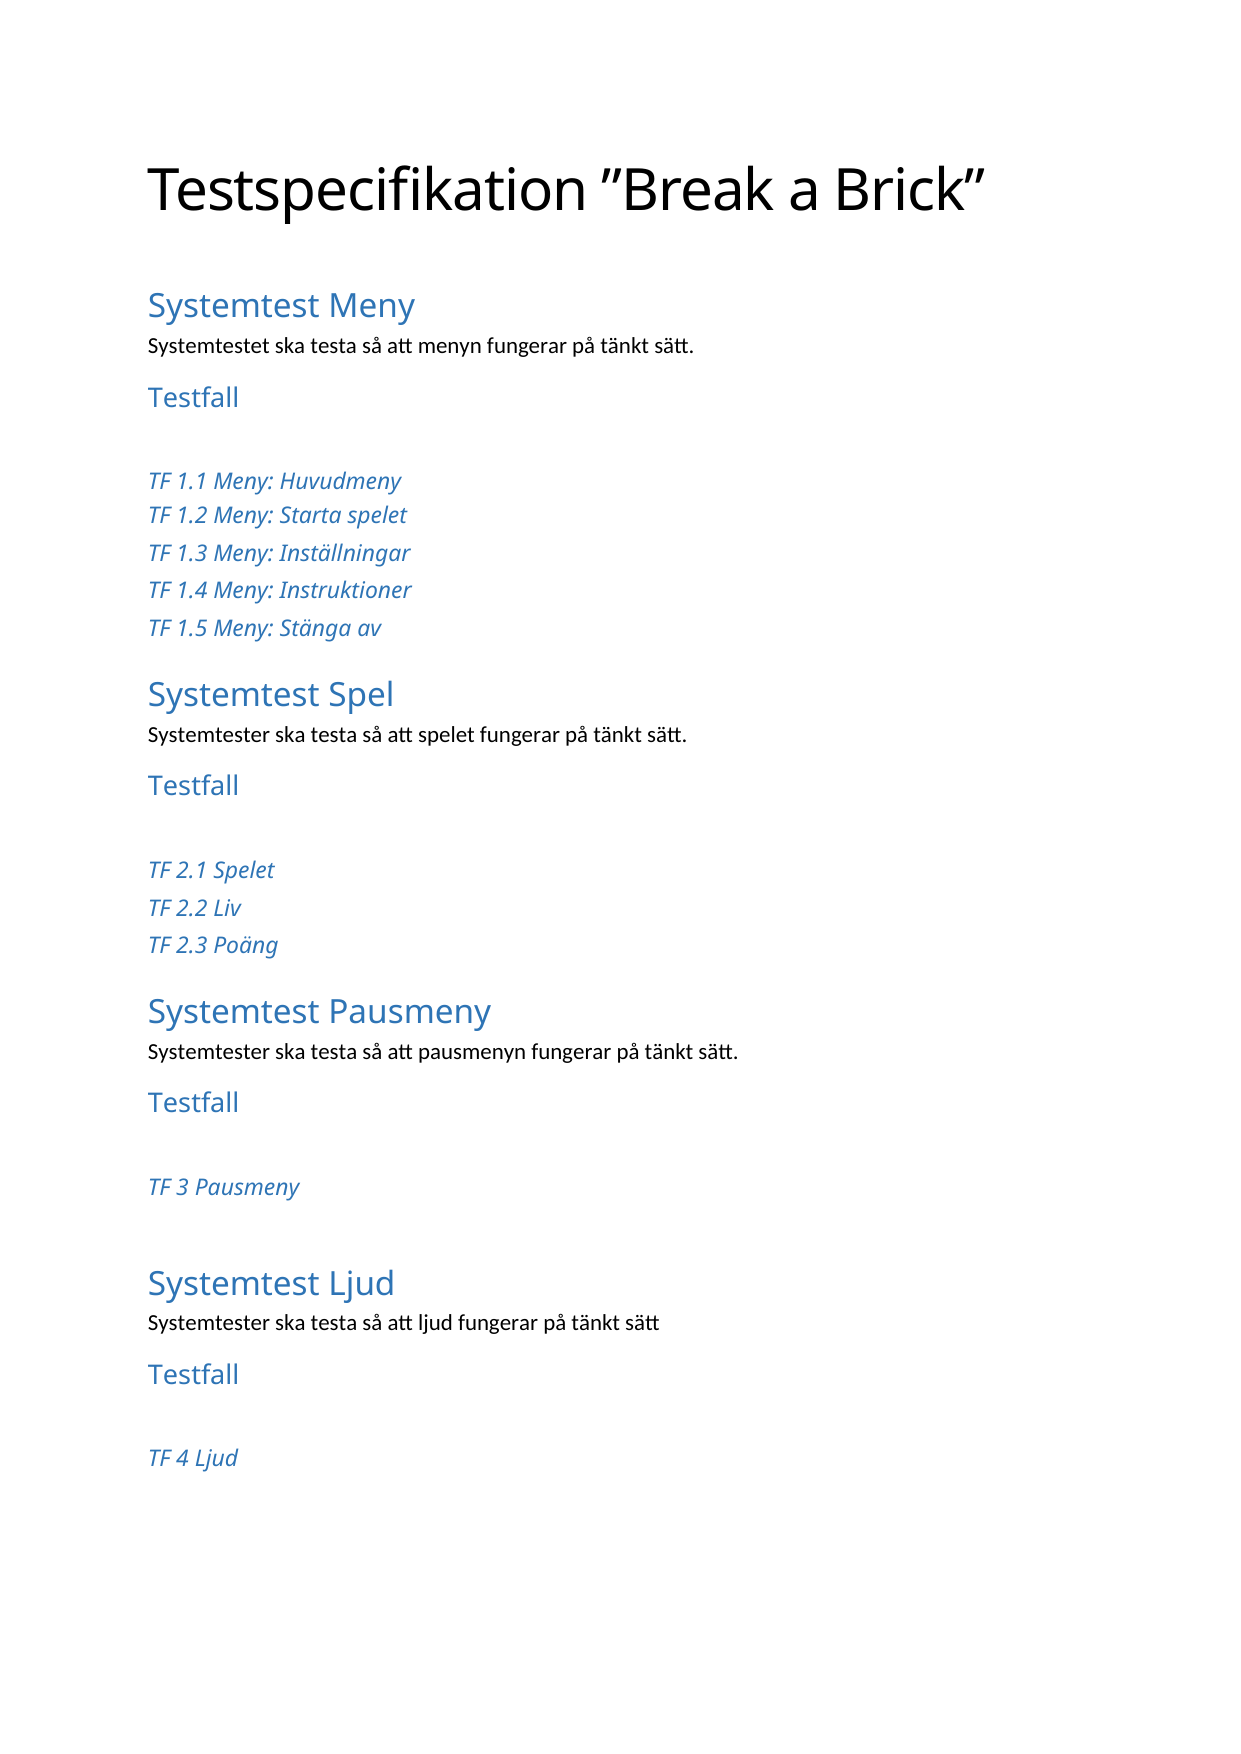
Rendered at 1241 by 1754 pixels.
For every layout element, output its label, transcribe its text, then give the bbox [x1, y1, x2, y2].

subtitle Testfall [148, 378, 1093, 415]
subtitle TF 2.2 Liv [148, 891, 1093, 923]
subtitle TF 1.1 Meny: Huvudmeny TF 1.2 Meny: Starta spelet [148, 465, 1093, 530]
text Systemtester ska testa så att spelet fungerar på tänkt sätt. [148, 720, 1093, 748]
subtitle Testfall [148, 767, 1093, 804]
text Systemtester ska testa så att ljud fungerar på tänkt sätt [148, 1308, 1093, 1337]
title Testspecifikation ”Break a Brick” [148, 148, 1093, 227]
subtitle TF 2.3 Poäng [148, 929, 1093, 961]
subtitle TF 4 Ljud [148, 1442, 1093, 1473]
text Systemtestet ska testa så att menyn fungerar på tänkt sätt. [148, 331, 1093, 359]
subtitle TF 1.4 Meny: Instruktioner [148, 574, 1093, 606]
subtitle TF 3 Pausmeny [148, 1171, 1093, 1202]
subtitle Systemtest Pausmeny [148, 988, 1093, 1033]
subtitle TF 1.5 Meny: Stänga av [148, 612, 1093, 643]
subtitle Testfall [148, 1355, 1093, 1392]
subtitle Testfall [148, 1084, 1093, 1121]
text Systemtester ska testa så att pausmenyn fungerar på tänkt sätt. [148, 1037, 1093, 1065]
subtitle TF 2.1 Spelet [148, 853, 1093, 885]
subtitle Systemtest Meny [148, 282, 1093, 328]
subtitle Systemtest Spel [148, 671, 1093, 716]
subtitle Systemtest Ljud [148, 1259, 1093, 1305]
subtitle TF 1.3 Meny: Inställningar [148, 536, 1093, 568]
